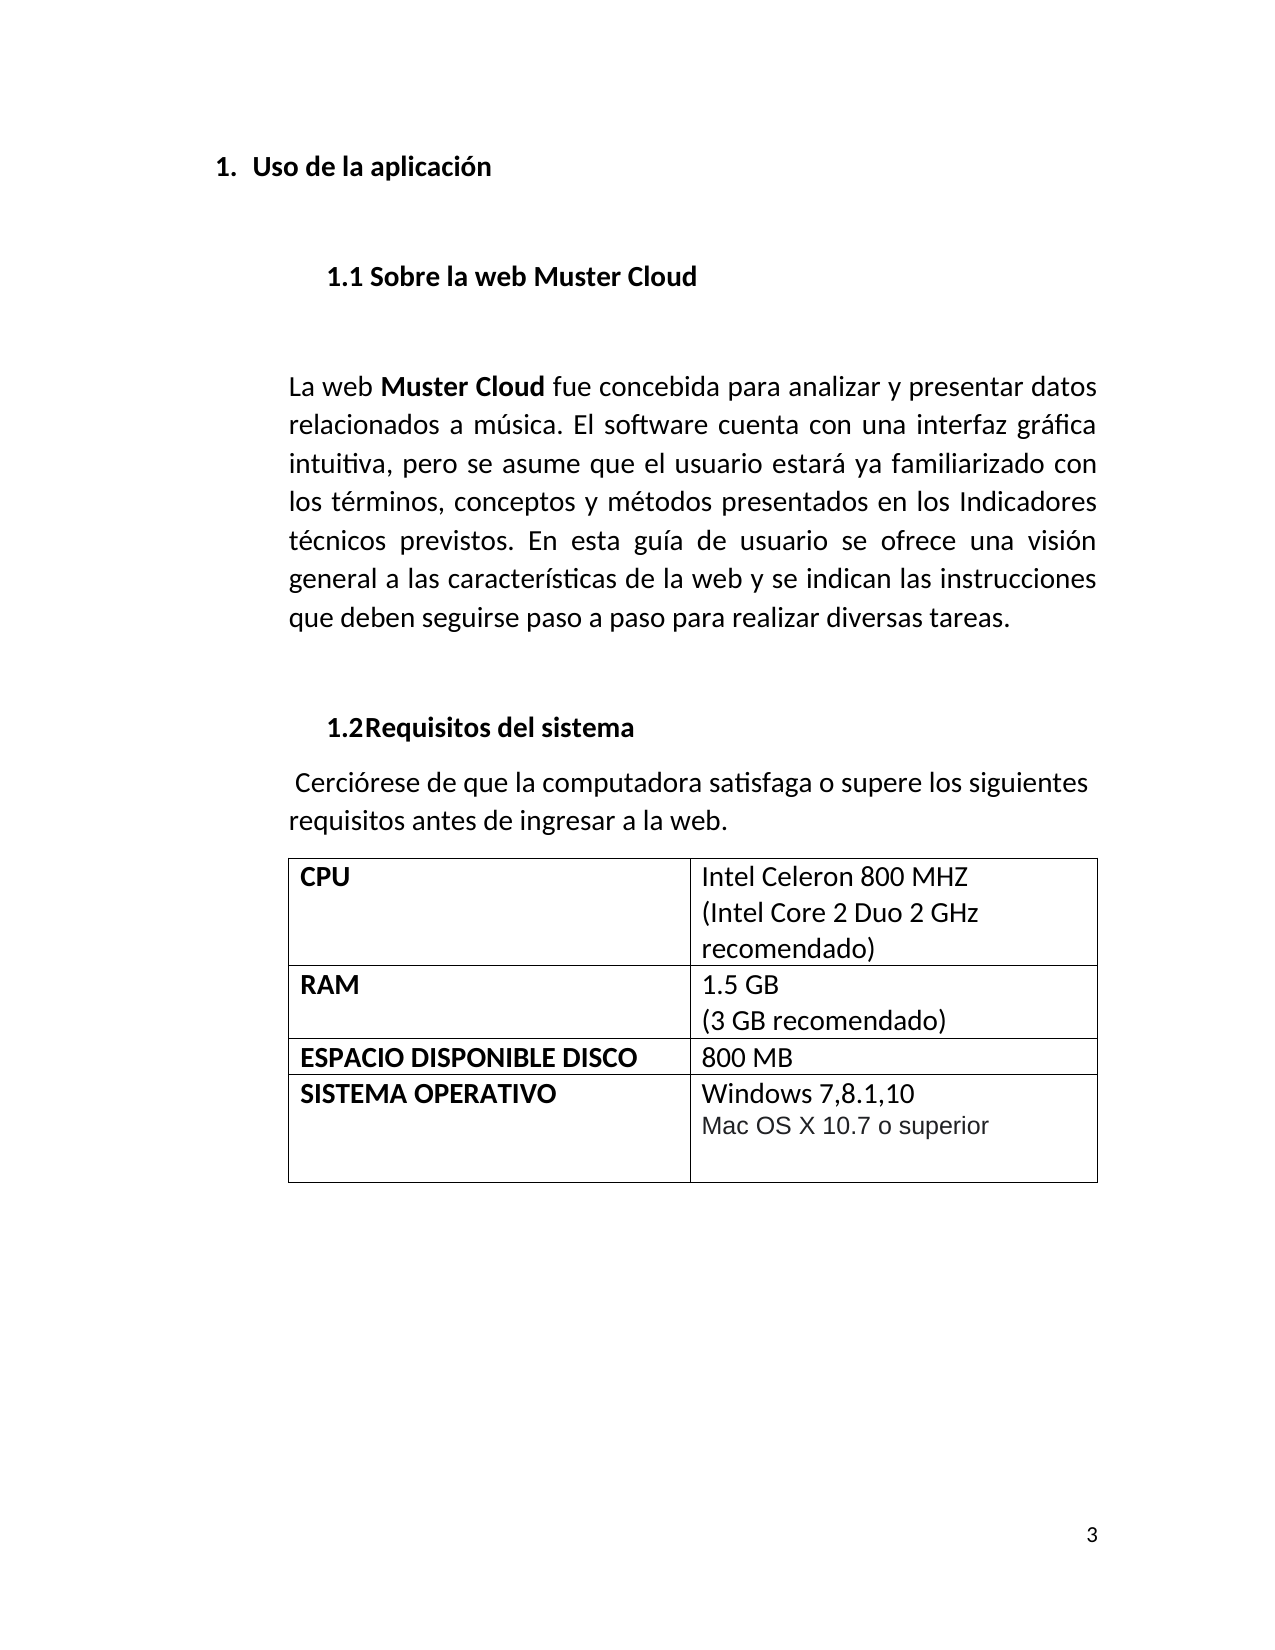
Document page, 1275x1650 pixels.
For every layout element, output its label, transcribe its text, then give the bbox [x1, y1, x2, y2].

table_cell 800 MB [691, 1039, 1097, 1074]
table_cell RAM [289, 966, 690, 1038]
text La web Muster Cloud fue concebida para analizar y presentar datos relacionados a música. El software cuenta con una interfaz gráfica intuitiva, pero se asume que el usuario estará ya familiarizado con los términos, conceptos y métodos presentados en los Indicadores técnicos previstos. En esta guía de usuario se ofrece una visión general a las características de la web y se indican las instrucciones que deben seguirse paso a paso para realizar diversas tareas. [288, 368, 1098, 634]
table_header Intel Celeron 800 MHZ (Intel Core 2 Duo 2 GHz recomendado) [691, 859, 1097, 965]
list 1.1 Sobre la web Muster Cloud [326, 258, 1098, 293]
table_cell ESPACIO DISPONIBLE DISCO [289, 1039, 690, 1074]
table_cell Windows 7,8.1,10 Mac OS X 10.7 o superior [691, 1075, 1097, 1182]
table_cell 1.5 GB (3 GB recomendado) [691, 966, 1097, 1038]
table_cell SISTEMA OPERATIVO [289, 1075, 690, 1182]
list Uso de la aplicación [215, 148, 1098, 183]
table_header CPU [289, 859, 690, 965]
text Cerciórese de que la computadora satisfaga o supere los siguientes requisitos antes de ingresar a la web. [288, 764, 1098, 838]
list Requisitos del sistema [326, 709, 1098, 744]
